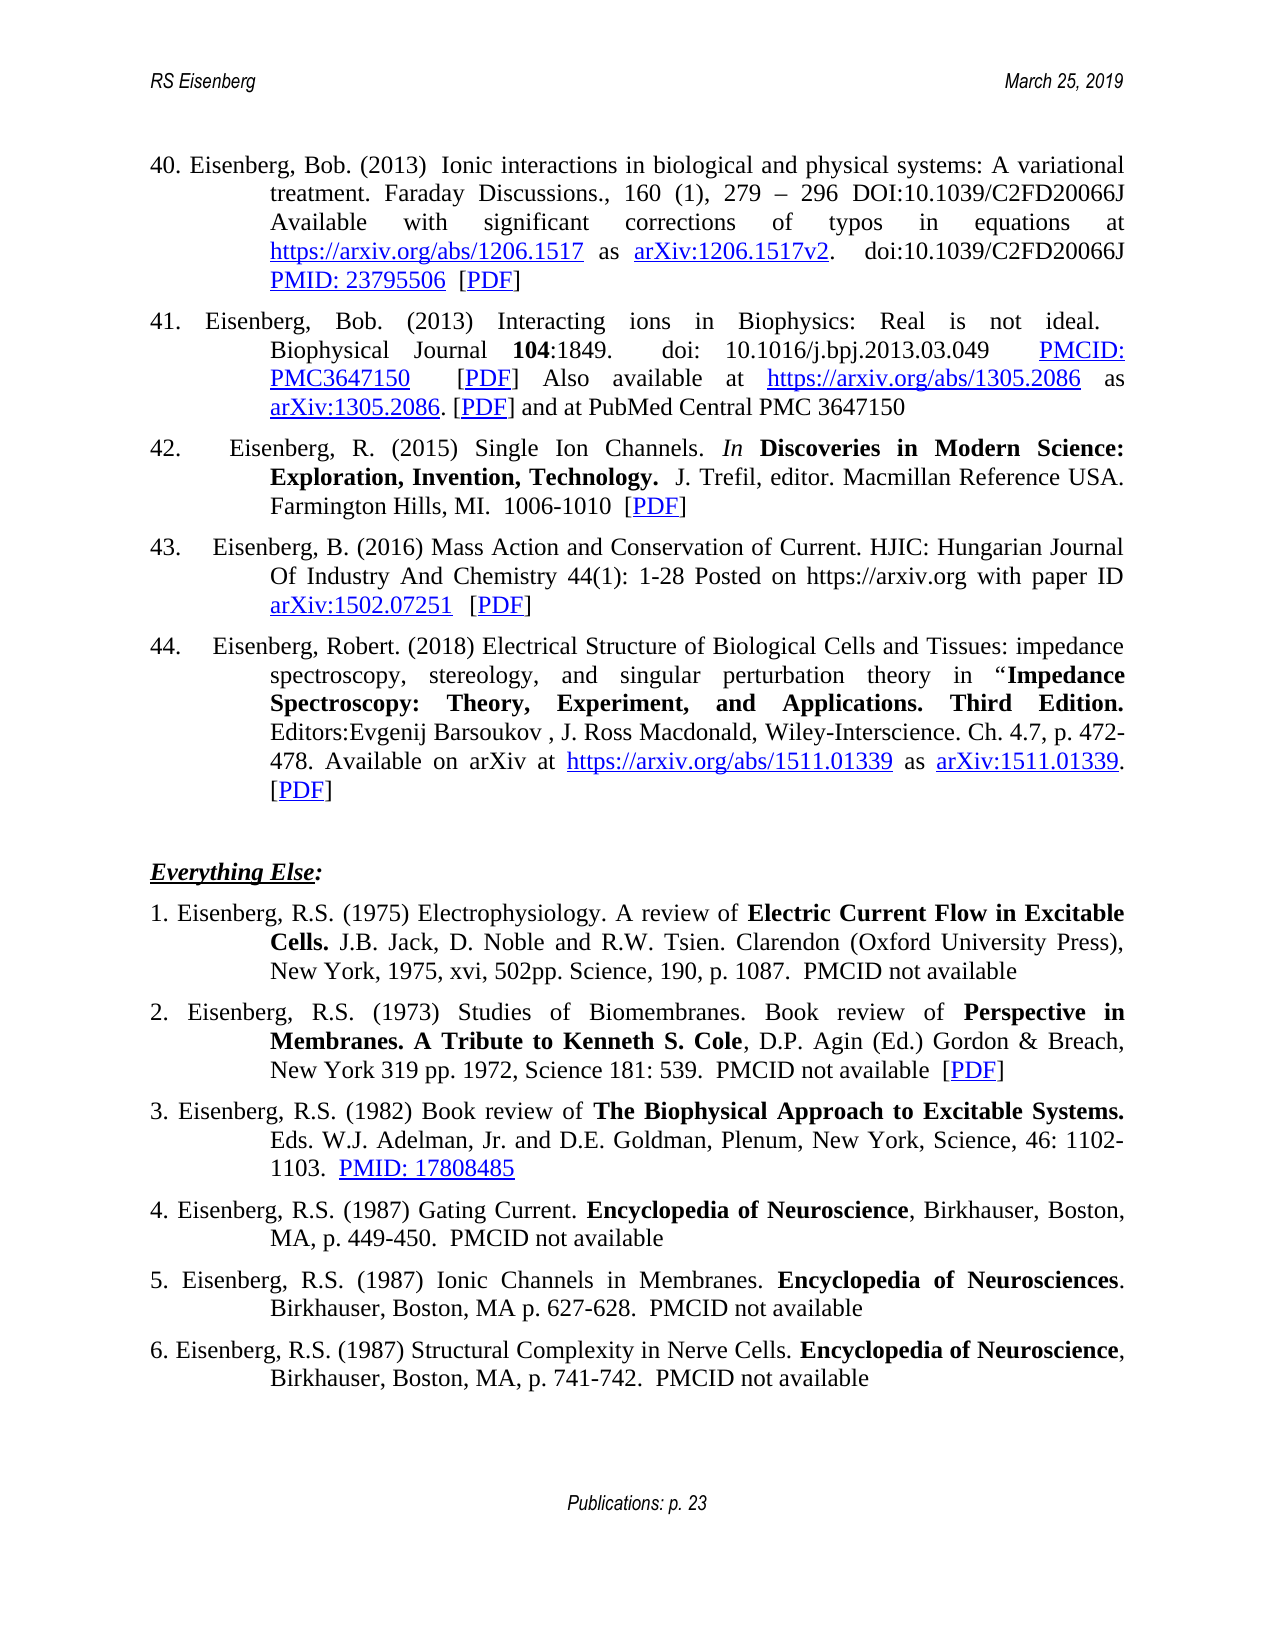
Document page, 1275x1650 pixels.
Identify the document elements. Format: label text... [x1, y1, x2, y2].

text 1. Eisenberg, R.S. (1975) Electrophysiology. A review of Electric Current Flow in Excitable Cells. J.B. Jack, D. Noble and R.W. Tsien. Clarendon (Oxford University Press), New York, 1975, xvi, 502pp. Science, 190, p. 1087. PMCID not available [150, 898, 1125, 985]
text 4. Eisenberg, R.S. (1987) Gating Current. Encyclopedia of Neuroscience, Birkhauser, Boston, MA, p. 449-450. PMCID not available [150, 1195, 1125, 1252]
text 6. Eisenberg, R.S. (1987) Structural Complexity in Nerve Cells. Encyclopedia of Neuroscience, Birkhauser, Boston, MA, p. 741-742. PMCID not available [150, 1335, 1125, 1392]
text 3. Eisenberg, R.S. (1982) Book review of The Biophysical Approach to Excitable Systems. Eds. W.J. Adelman, Jr. and D.E. Goldman, Plenum, New York, Science, 46: 1102-1103. PMID: 17808485 [150, 1096, 1125, 1182]
text 44. Eisenberg, Robert. (2018) Electrical Structure of Biological Cells and Tissues: impedance spectroscopy, stereology, and singular perturbation theory in “Impedance Spectroscopy: Theory, Experiment, and Applications. Third Edition. Editors:Evgenij Barsoukov , J. Ross Macdonald, Wiley-Interscience. Ch. 4.7, p. 472-478. Available on arXiv at https://arxiv.org/abs/1511.01339 as arXiv:1511.01339. [PDF] [150, 631, 1125, 803]
text 42. Eisenberg, R. (2015) Single Ion Channels. In Discoveries in Modern Science: Exploration, Invention, Technology. J. Trefil, editor. Macmillan Reference USA. Farmington Hills, MI. 1006-1010 [PDF] [150, 433, 1125, 520]
text Everything Else: [150, 857, 1125, 886]
text 43. Eisenberg, B. (2016) Mass Action and Conservation of Current. HJIC: Hungarian Journal Of Industry And Chemistry 44(1): 1-28 Posted on https://arxiv.org with paper ID arXiv:1502.07251 [PDF] [150, 532, 1125, 618]
text 5. Eisenberg, R.S. (1987) Ionic Channels in Membranes. Encyclopedia of Neurosciences. Birkhauser, Boston, MA p. 627-628. PMCID not available [150, 1265, 1125, 1322]
text 2. Eisenberg, R.S. (1973) Studies of Biomembranes. Book review of Perspective in Membranes. A Tribute to Kenneth S. Cole, D.P. Agin (Ed.) Gordon & Breach, New York 319 pp. 1972, Science 181: 539. PMCID not available [PDF] [150, 997, 1125, 1083]
text 40. Eisenberg, Bob. (2013) Ionic interactions in biological and physical systems: A variational treatment. Faraday Discussions., 160 (1), 279 – 296 DOI:10.1039/C2FD20066J Available with significant corrections of typos in equations at https://arxiv.org/abs/1206.1517 as arXiv:1206.1517v2. doi:10.1039/C2FD20066J PMID: 23795506 [PDF] [150, 150, 1125, 293]
text 41. Eisenberg, Bob. (2013) Interacting ions in Biophysics: Real is not ideal. Biophysical Journal 104:1849. doi: 10.1016/j.bpj.2013.03.049 PMCID: PMC3647150 [PDF] Also available at https://arxiv.org/abs/1305.2086 as arXiv:1305.2086. [PDF] and at PubMed Central PMC 3647150 [150, 306, 1125, 421]
